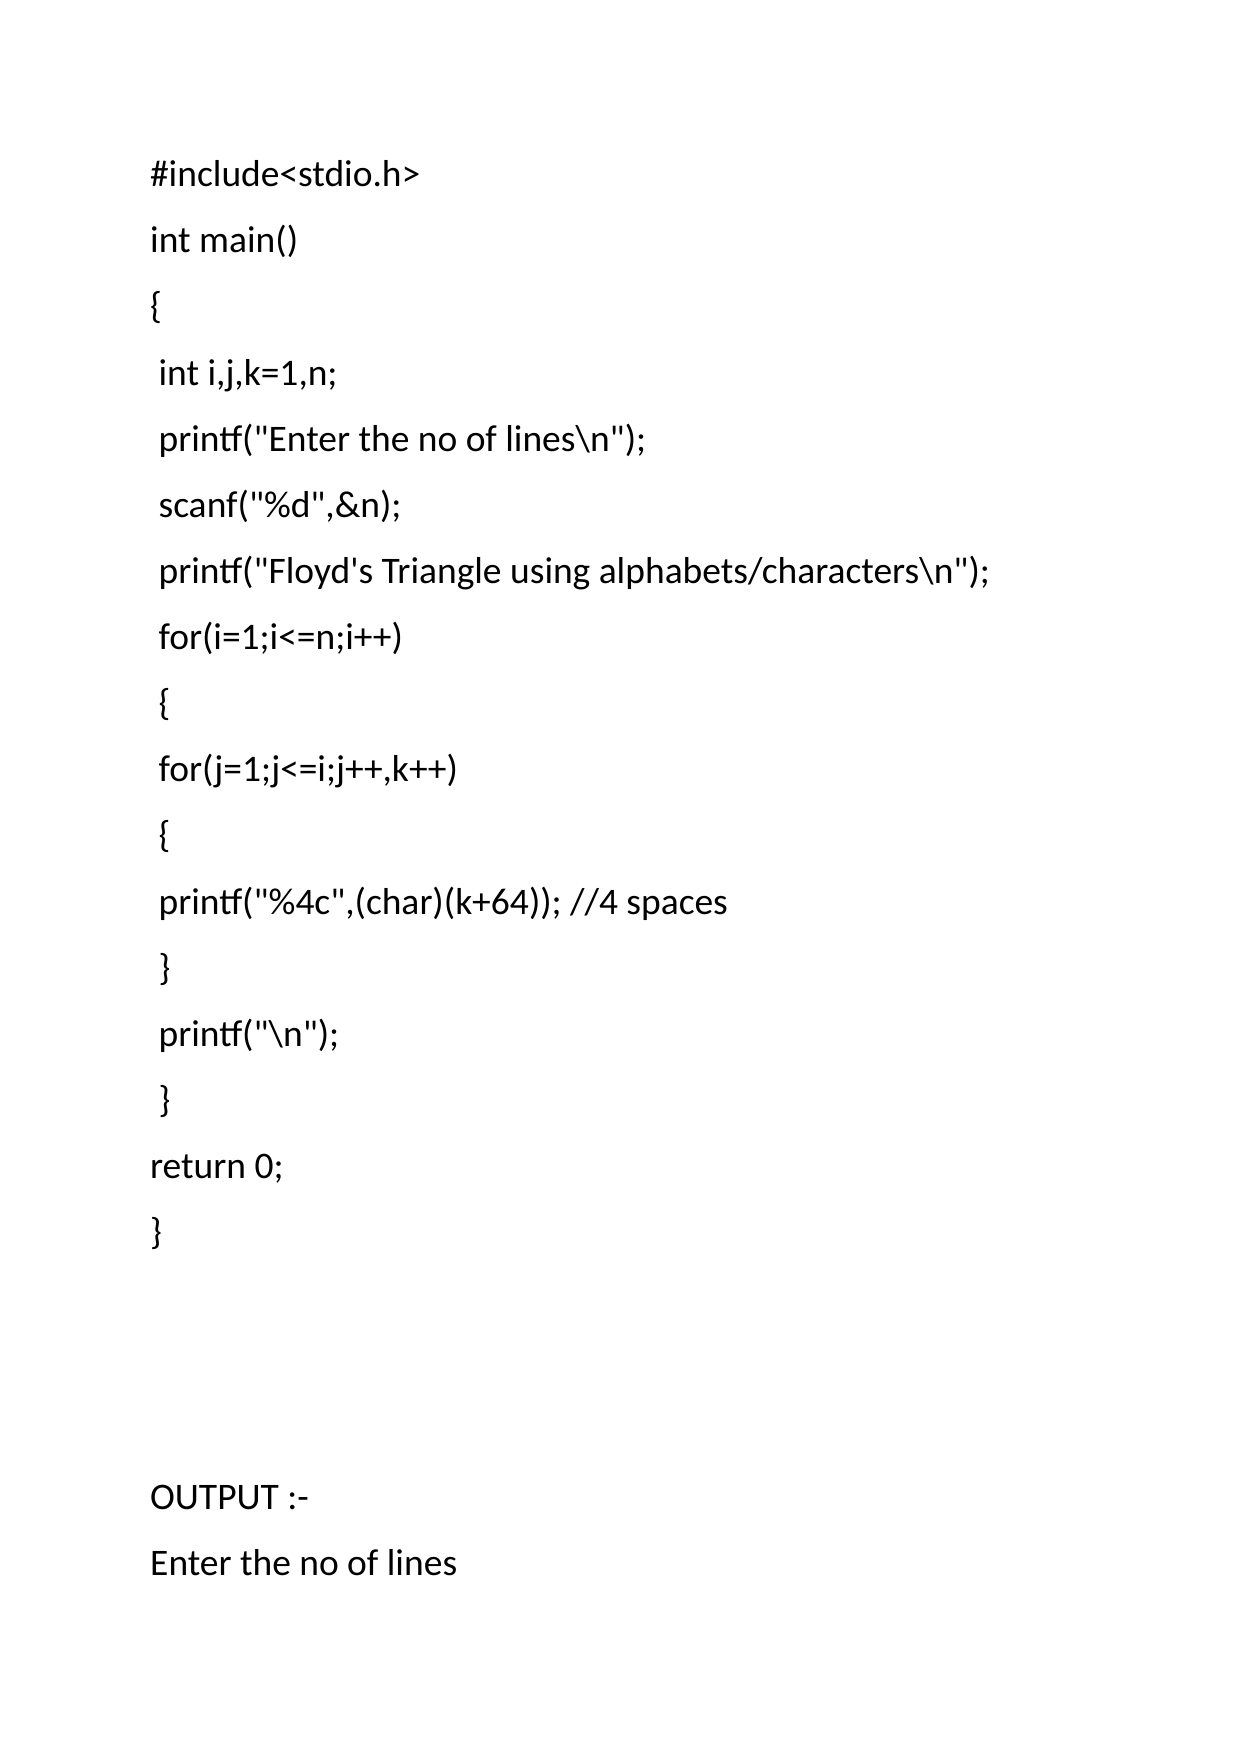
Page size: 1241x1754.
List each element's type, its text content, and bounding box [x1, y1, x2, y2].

text #include<stdio.h> [150, 150, 1090, 196]
text } [150, 944, 1090, 989]
text scanf("%d",&n); [150, 481, 1090, 527]
text printf("\n"); [150, 1010, 1090, 1056]
text int main() [150, 216, 1090, 262]
text { [150, 679, 1090, 725]
text { [150, 811, 1090, 857]
text } [150, 1076, 1090, 1122]
text for(j=1;j<=i;j++,k++) [150, 745, 1090, 791]
text Enter the no of lines [150, 1539, 1090, 1585]
text printf("Floyd's Triangle using alphabets/characters\n"); [150, 547, 1090, 593]
text printf("%4c",(char)(k+64)); //4 spaces [150, 878, 1090, 923]
text OUTPUT :- [150, 1473, 1090, 1519]
text for(i=1;i<=n;i++) [150, 613, 1090, 659]
text return 0; [150, 1142, 1090, 1188]
text int i,j,k=1,n; [150, 348, 1090, 394]
text printf("Enter the no of lines\n"); [150, 414, 1090, 460]
text } [150, 1208, 1090, 1254]
text { [150, 282, 1090, 328]
